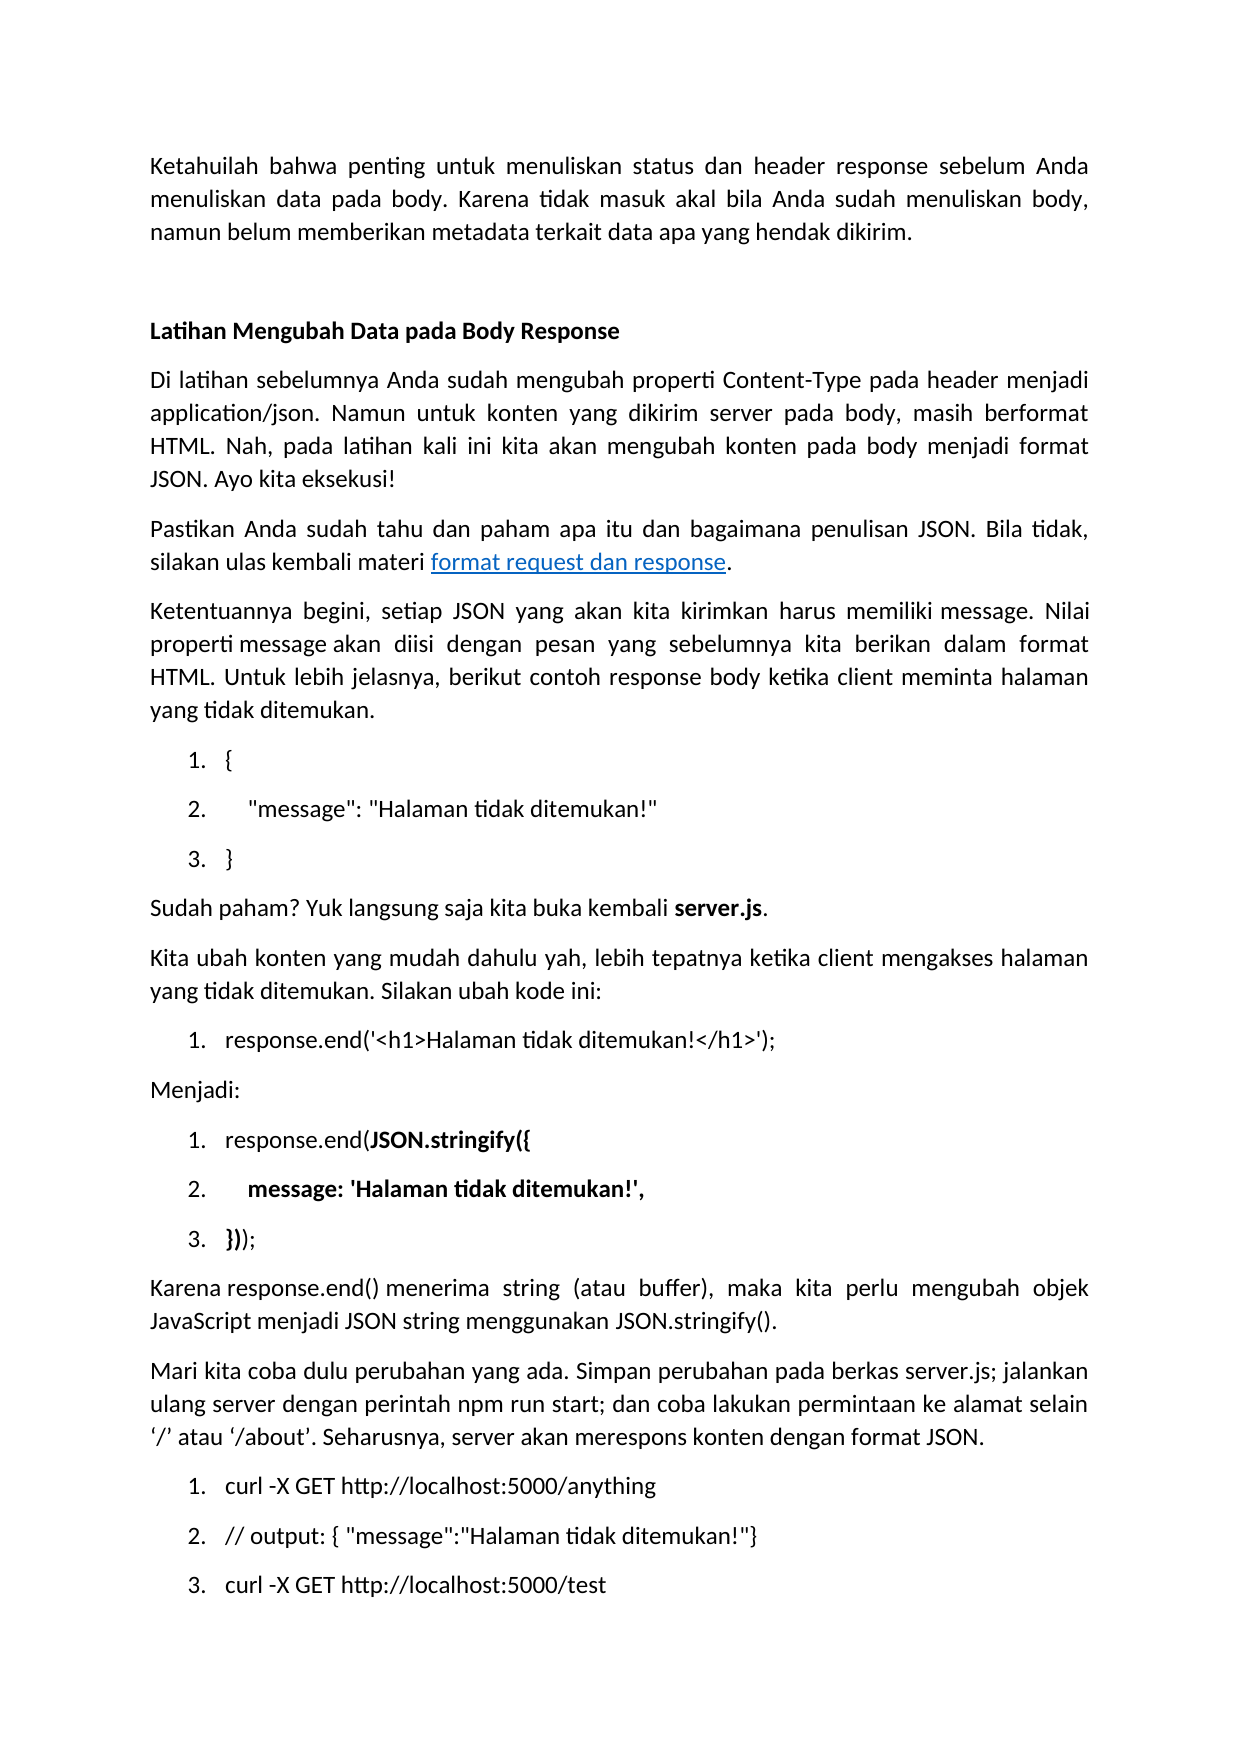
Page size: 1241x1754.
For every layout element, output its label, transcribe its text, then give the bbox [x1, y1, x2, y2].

list } [187, 843, 1090, 873]
text Pastikan Anda sudah tahu dan paham apa itu dan bagaimana penulisan JSON. Bila tidak, silakan ulas kembali materi format request dan response. [150, 513, 1090, 576]
list curl -X GET http://localhost:5000/anything [187, 1470, 1090, 1501]
text Di latihan sebelumnya Anda sudah mengubah properti Content-Type pada header menjadi application/json. Namun untuk konten yang dikirim server pada body, masih berformat HTML. Nah, pada latihan kali ini kita akan mengubah konten pada body menjadi format JSON. Ayo kita eksekusi! [150, 364, 1090, 494]
list curl -X GET http://localhost:5000/test [187, 1569, 1090, 1600]
list message: 'Halaman tidak ditemukan!', [187, 1173, 1090, 1204]
list })); [187, 1223, 1090, 1253]
text Latihan Mengubah Data pada Body Response [150, 315, 1090, 346]
text Ketahuilah bahwa penting untuk menuliskan status dan header response sebelum Anda menuliskan data pada body. Karena tidak masuk akal bila Anda sudah menuliskan body, namun belum memberikan metadata terkait data apa yang hendak dikirim. [150, 150, 1090, 246]
list "message": "Halaman tidak ditemukan!" [187, 793, 1090, 824]
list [187, 1520, 1090, 1551]
text Ketentuannya begini, setiap JSON yang akan kita kirimkan harus memiliki message. Nilai properti message akan diisi dengan pesan yang sebelumnya kita berikan dalam format HTML. Untuk lebih jelasnya, berikut contoh response body ketika client meminta halaman yang tidak ditemukan. [150, 595, 1090, 725]
text Mari kita coba dulu perubahan yang ada. Simpan perubahan pada berkas server.js; jalankan ulang server dengan perintah npm run start; dan coba lakukan permintaan ke alamat selain ‘/’ atau ‘/about’. Seharusnya, server akan merespons konten dengan format JSON. [150, 1355, 1090, 1451]
list response.end('<h1>Halaman tidak ditemukan!</h1>'); [187, 1024, 1090, 1055]
text Sudah paham? Yuk langsung saja kita buka kembali server.js. [150, 892, 1090, 923]
text Karena response.end() menerima string (atau buffer), maka kita perlu mengubah objek JavaScript menjadi JSON string menggunakan JSON.stringify(). [150, 1272, 1090, 1336]
text Kita ubah konten yang mudah dahulu yah, lebih tepatnya ketika client mengakses halaman yang tidak ditemukan. Silakan ubah kode ini: [150, 942, 1090, 1006]
list response.end(JSON.stringify({ [187, 1124, 1090, 1154]
list { [187, 744, 1090, 774]
text Menjadi: [150, 1074, 1090, 1105]
